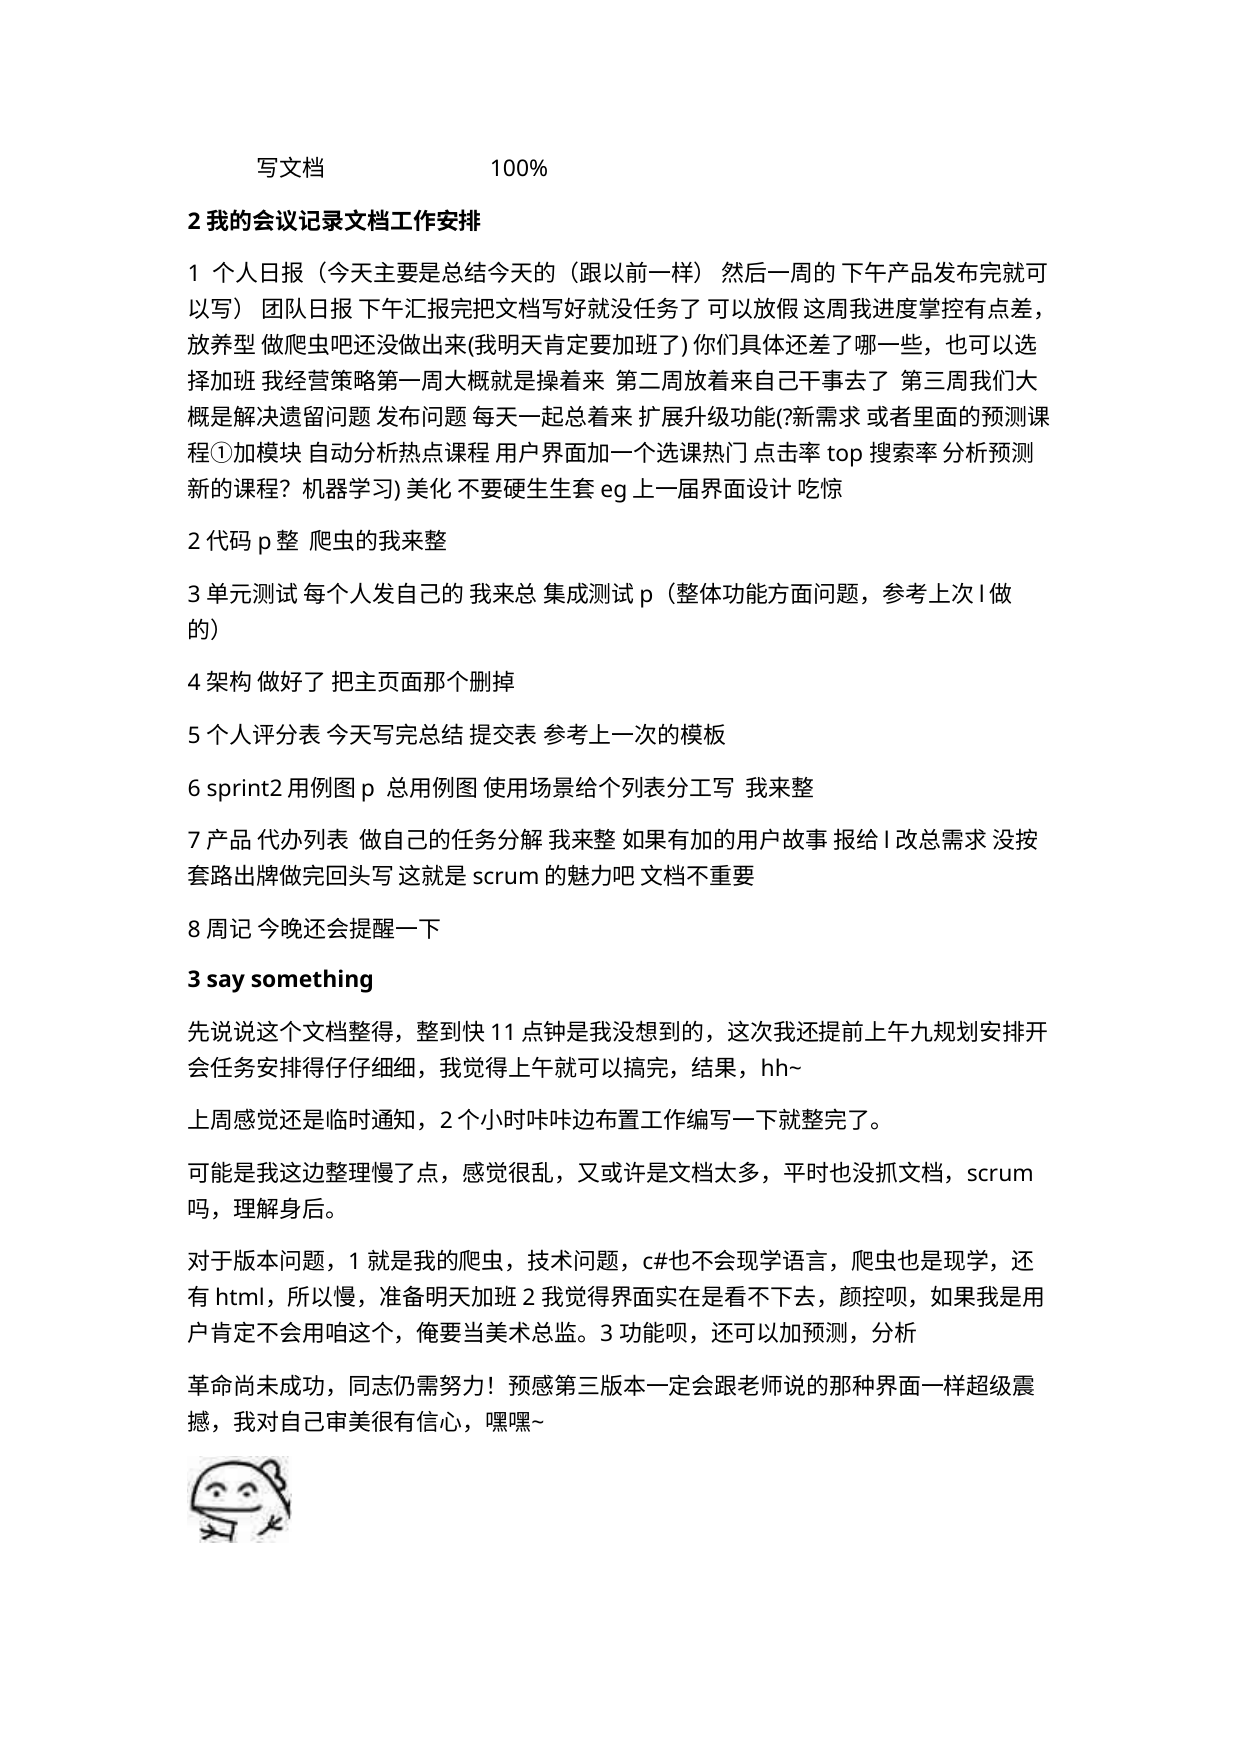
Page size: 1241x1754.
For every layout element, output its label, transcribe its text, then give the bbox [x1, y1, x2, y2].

text 写文档 100% [187, 150, 1053, 183]
text 3 单元测试 每个人发自己的 我来总 集成测试p（整体功能方面问题，参考上次l做的） [187, 576, 1053, 645]
text 8 周记 今晚还会提醒一下 [187, 911, 1053, 944]
text 2 代码 p整 爬虫的我来整 [187, 523, 1053, 557]
text 先说说这个文档整得，整到快11点钟是我没想到的，这次我还提前上午九规划安排开会任务安排得仔仔细细，我觉得上午就可以搞完，结果，hh~ [187, 1014, 1053, 1083]
text 1 个人日报（今天主要是总结今天的（跟以前一样） 然后一周的 下午产品发布完就可以写） 团队日报 下午汇报完把文档写好就没任务了 可以放假 这周我进度掌控有点差，放养型 做爬虫吧还没做出来(我明天肯定要加班了) 你们具体还差了哪一些，也可以选择加班 我经营策略第一周大概就是操着来 第二周放着来自己干事去了 第三周我们大概是解决遗留问题 发布问题 每天一起总着来 扩展升级功能(?新需求 或者里面的预测课程①加模块 自动分析热点课程 用户界面加一个选课热门 点击率 top 搜索率 分析预测新的课程？机器学习) 美化 不要硬生生套 eg上一届界面设计 吃惊 [187, 255, 1053, 504]
picture [187, 1456, 292, 1543]
text 2 我的会议记录文档工作安排 [187, 203, 1053, 236]
text 革命尚未成功，同志仍需努力！预感第三版本一定会跟老师说的那种界面一样超级震撼，我对自己审美很有信心，嘿嘿~ [187, 1368, 1053, 1437]
text 对于版本问题，1 就是我的爬虫，技术问题，c#也不会现学语言，爬虫也是现学，还有html，所以慢，准备明天加班 2 我觉得界面实在是看不下去，颜控呗，如果我是用户肯定不会用咱这个，俺要当美术总监。3 功能呗，还可以加预测，分析 [187, 1243, 1053, 1348]
text 上周感觉还是临时通知，2个小时咔咔边布置工作编写一下就整完了。 [187, 1102, 1053, 1136]
text 可能是我这边整理慢了点，感觉很乱，又或许是文档太多，平时也没抓文档，scrum吗，理解身后。 [187, 1155, 1053, 1224]
text 3 say something [187, 963, 1053, 994]
text 4 架构 做好了 把主页面那个删掉 [187, 664, 1053, 698]
text 5 个人评分表 今天写完总结 提交表 参考上一次的模板 [187, 717, 1053, 750]
text 6 sprint2用例图p 总用例图 使用场景给个列表分工写 我来整 [187, 769, 1053, 803]
text 7 产品 代办列表 做自己的任务分解 我来整 如果有加的用户故事 报给l 改总需求 没按套路出牌做完回头写 这就是scrum的魅力吧 文档不重要 [187, 822, 1053, 891]
